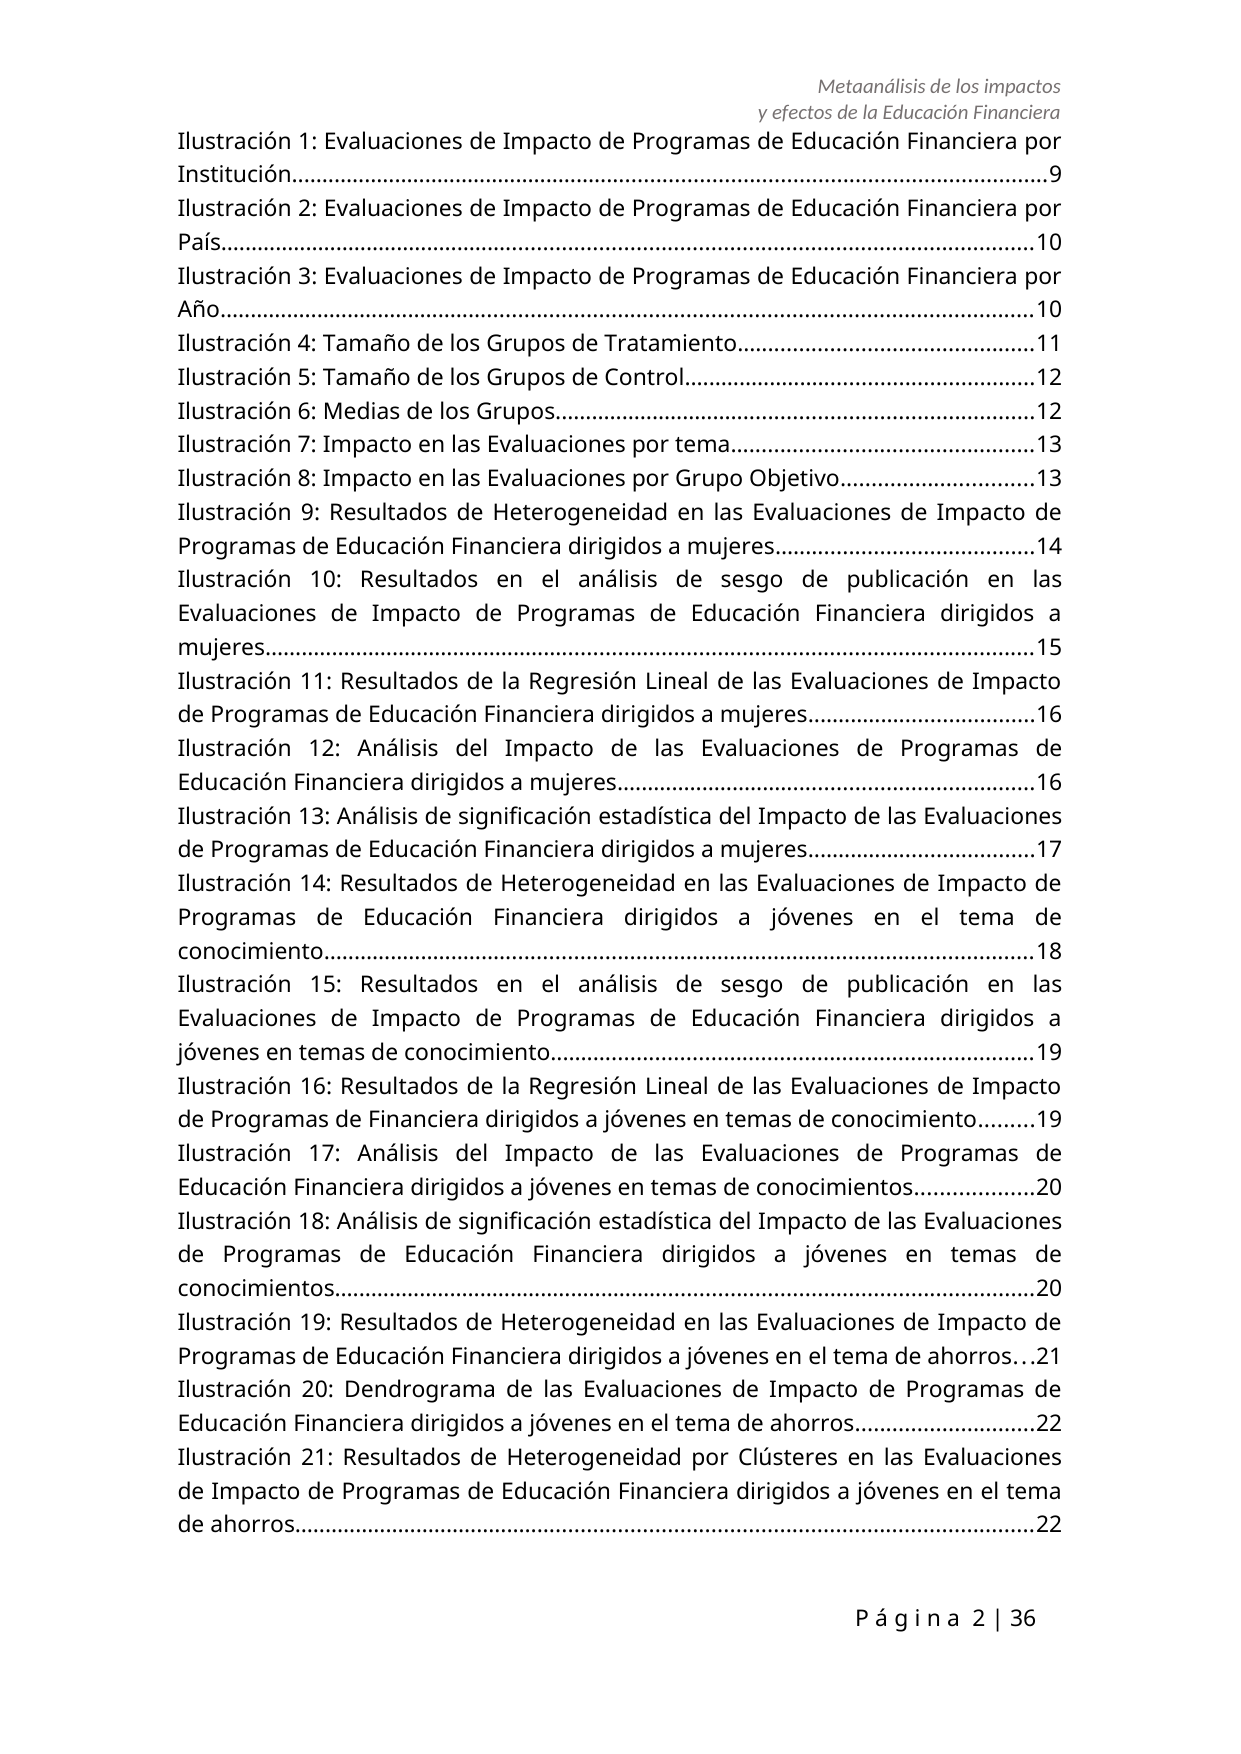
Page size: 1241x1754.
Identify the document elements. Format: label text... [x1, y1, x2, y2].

text Ilustración 10: Resultados en el análisis de sesgo de publicación en las Evaluaciones de Impacto de Programas de Educación Financiera dirigidos a mujeres 15 [177, 563, 1063, 662]
text Ilustración 15: Resultados en el análisis de sesgo de publicación en las Evaluaciones de Impacto de Programas de Educación Financiera dirigidos a jóvenes en temas de conocimiento 19 [177, 968, 1063, 1067]
text Ilustración 17: Análisis del Impacto de las Evaluaciones de Programas de Educación Financiera dirigidos a jóvenes en temas de conocimientos 20 [177, 1137, 1063, 1202]
text Ilustración 7: Impacto en las Evaluaciones por tema 13 [177, 428, 1063, 459]
text Ilustración 9: Resultados de Heterogeneidad en las Evaluaciones de Impacto de Programas de Educación Financiera dirigidos a mujeres 14 [177, 496, 1063, 561]
text Ilustración 1: Evaluaciones de Impacto de Programas de Educación Financiera por Institución 9 [177, 124, 1063, 189]
text Ilustración 21: Resultados de Heterogeneidad por Clústeres en las Evaluaciones de Impacto de Programas de Educación Financiera dirigidos a jóvenes en el tema de ahorros 22 [177, 1441, 1063, 1539]
text Ilustración 16: Resultados de la Regresión Lineal de las Evaluaciones de Impacto de Programas de Financiera dirigidos a jóvenes en temas de conocimiento 19 [177, 1069, 1063, 1134]
text Ilustración 5: Tamaño de los Grupos de Control 12 [177, 361, 1063, 392]
text Ilustración 18: Análisis de significación estadística del Impacto de las Evaluaciones de Programas de Educación Financiera dirigidos a jóvenes en temas de conocimientos 20 [177, 1204, 1063, 1303]
text Ilustración 20: Dendrograma de las Evaluaciones de Impacto de Programas de Educación Financiera dirigidos a jóvenes en el tema de ahorros 22 [177, 1373, 1063, 1438]
text Ilustración 11: Resultados de la Regresión Lineal de las Evaluaciones de Impacto de Programas de Educación Financiera dirigidos a mujeres 16 [177, 664, 1063, 729]
text Ilustración 12: Análisis del Impacto de las Evaluaciones de Programas de Educación Financiera dirigidos a mujeres 16 [177, 732, 1063, 797]
text Ilustración 14: Resultados de Heterogeneidad en las Evaluaciones de Impacto de Programas de Educación Financiera dirigidos a jóvenes en el tema de conocimiento 18 [177, 867, 1063, 966]
text Ilustración 8: Impacto en las Evaluaciones por Grupo Objetivo 13 [177, 462, 1063, 493]
text Ilustración 13: Análisis de significación estadística del Impacto de las Evaluaciones de Programas de Educación Financiera dirigidos a mujeres 17 [177, 799, 1063, 864]
text Ilustración 6: Medias de los Grupos 12 [177, 394, 1063, 426]
text Ilustración 19: Resultados de Heterogeneidad en las Evaluaciones de Impacto de Programas de Educación Financiera dirigidos a jóvenes en el tema de ahorros 21 [177, 1306, 1063, 1371]
text Ilustración 4: Tamaño de los Grupos de Tratamiento 11 [177, 327, 1063, 358]
text Ilustración 3: Evaluaciones de Impacto de Programas de Educación Financiera por Año 10 [177, 259, 1063, 324]
text Ilustración 2: Evaluaciones de Impacto de Programas de Educación Financiera por País 10 [177, 192, 1063, 257]
